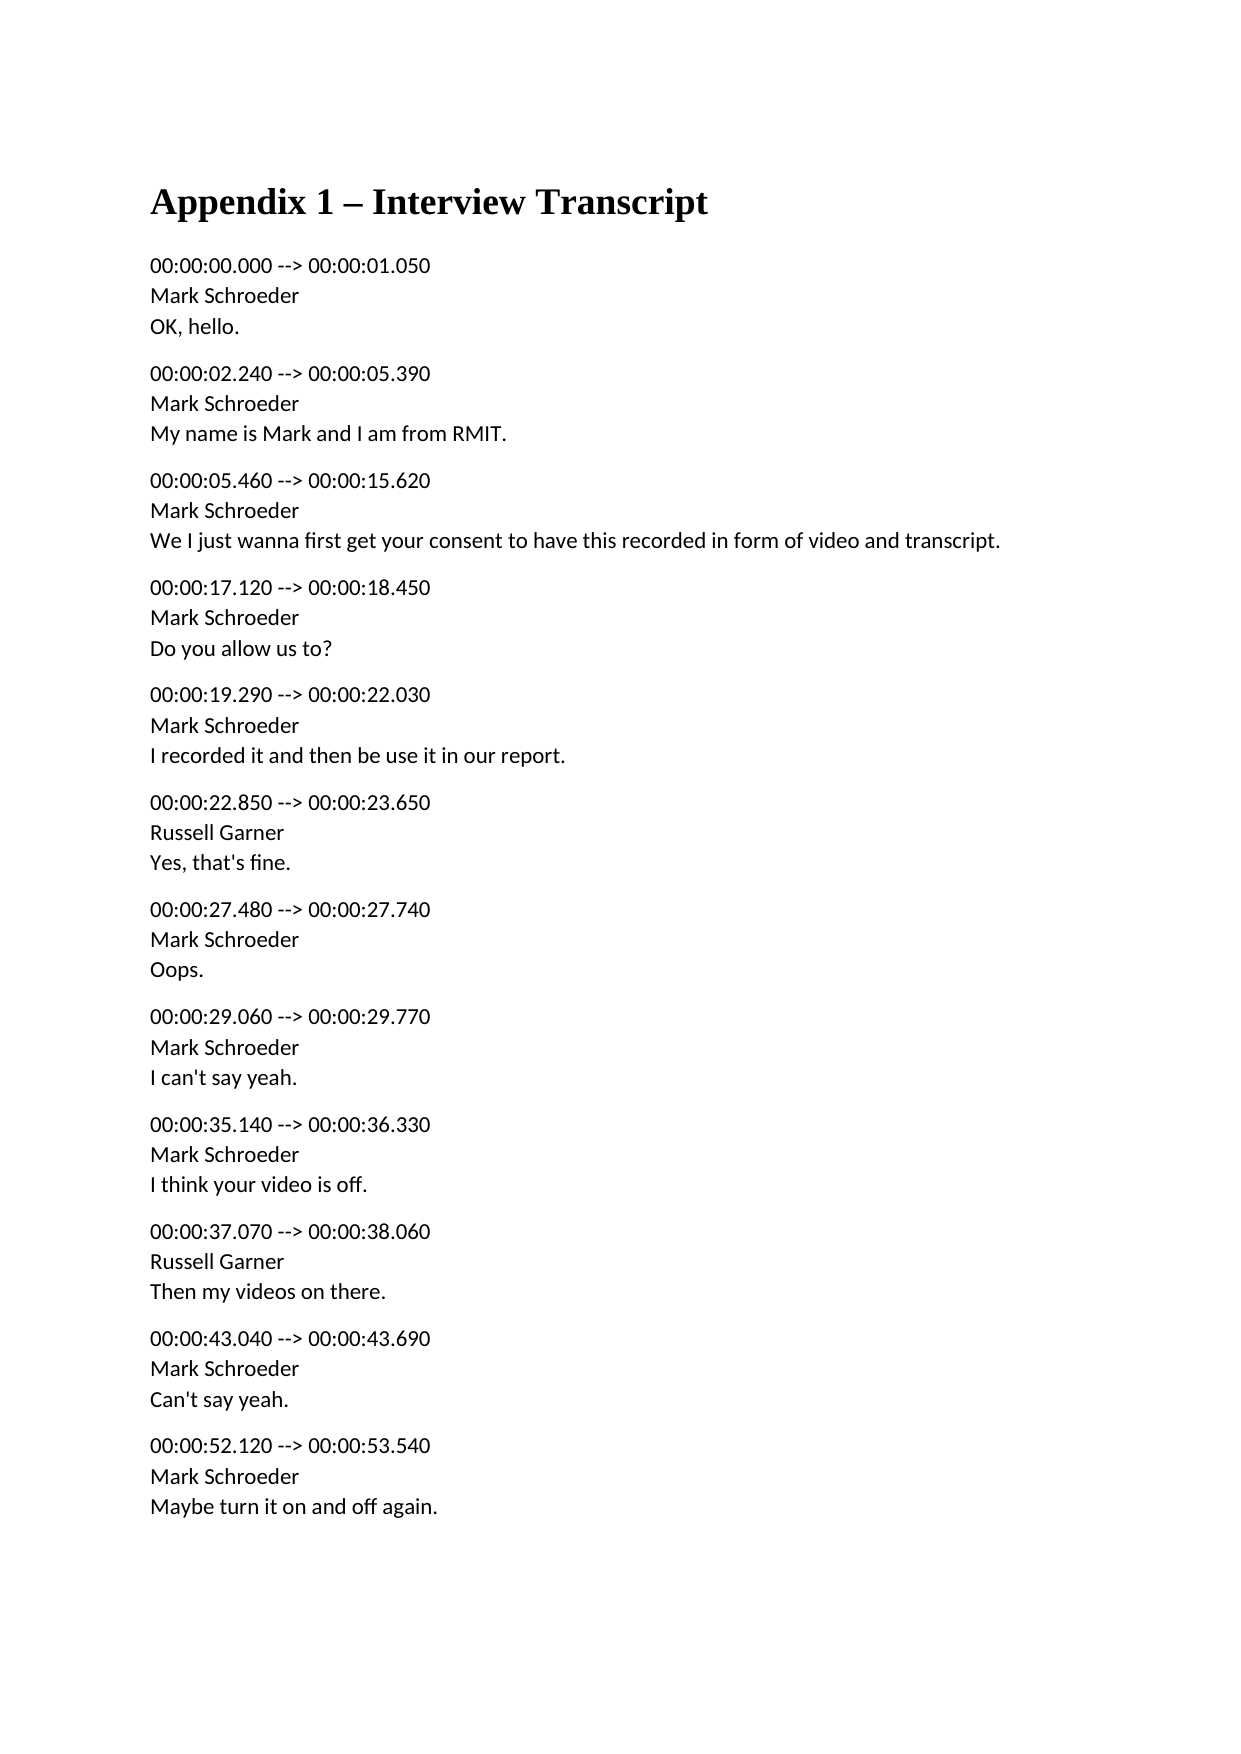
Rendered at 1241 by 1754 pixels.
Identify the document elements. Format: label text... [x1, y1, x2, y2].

text 00:00:22.850 --> 00:00:23.650 Russell Garner Yes, that's fine. [150, 788, 1090, 876]
text 00:00:00.000 --> 00:00:01.050 Mark Schroeder OK, hello. [150, 251, 1090, 340]
text 00:00:17.120 --> 00:00:18.450 Mark Schroeder Do you allow us to? [150, 573, 1090, 662]
text 00:00:35.140 --> 00:00:36.330 Mark Schroeder I think your video is off. [150, 1110, 1090, 1198]
text 00:00:19.290 --> 00:00:22.030 Mark Schroeder I recorded it and then be use it in our report. [150, 681, 1090, 769]
text 00:00:43.040 --> 00:00:43.690 Mark Schroeder Can't say yeah. [150, 1324, 1090, 1413]
text 00:00:52.120 --> 00:00:53.540 Mark Schroeder Maybe turn it on and off again. [150, 1432, 1090, 1520]
text 00:00:27.480 --> 00:00:27.740 Mark Schroeder Oops. [150, 895, 1090, 984]
subtitle Appendix 1 – Interview Transcript [150, 179, 1090, 222]
text 00:00:37.070 --> 00:00:38.060 Russell Garner Then my videos on there. [150, 1217, 1090, 1306]
text 00:00:05.460 --> 00:00:15.620 Mark Schroeder We I just wanna first get your consent to have this recorded in form of video and transcript. [150, 466, 1090, 554]
text 00:00:02.240 --> 00:00:05.390 Mark Schroeder My name is Mark and I am from RMIT. [150, 359, 1090, 447]
text 00:00:29.060 --> 00:00:29.770 Mark Schroeder I can't say yeah. [150, 1002, 1090, 1091]
